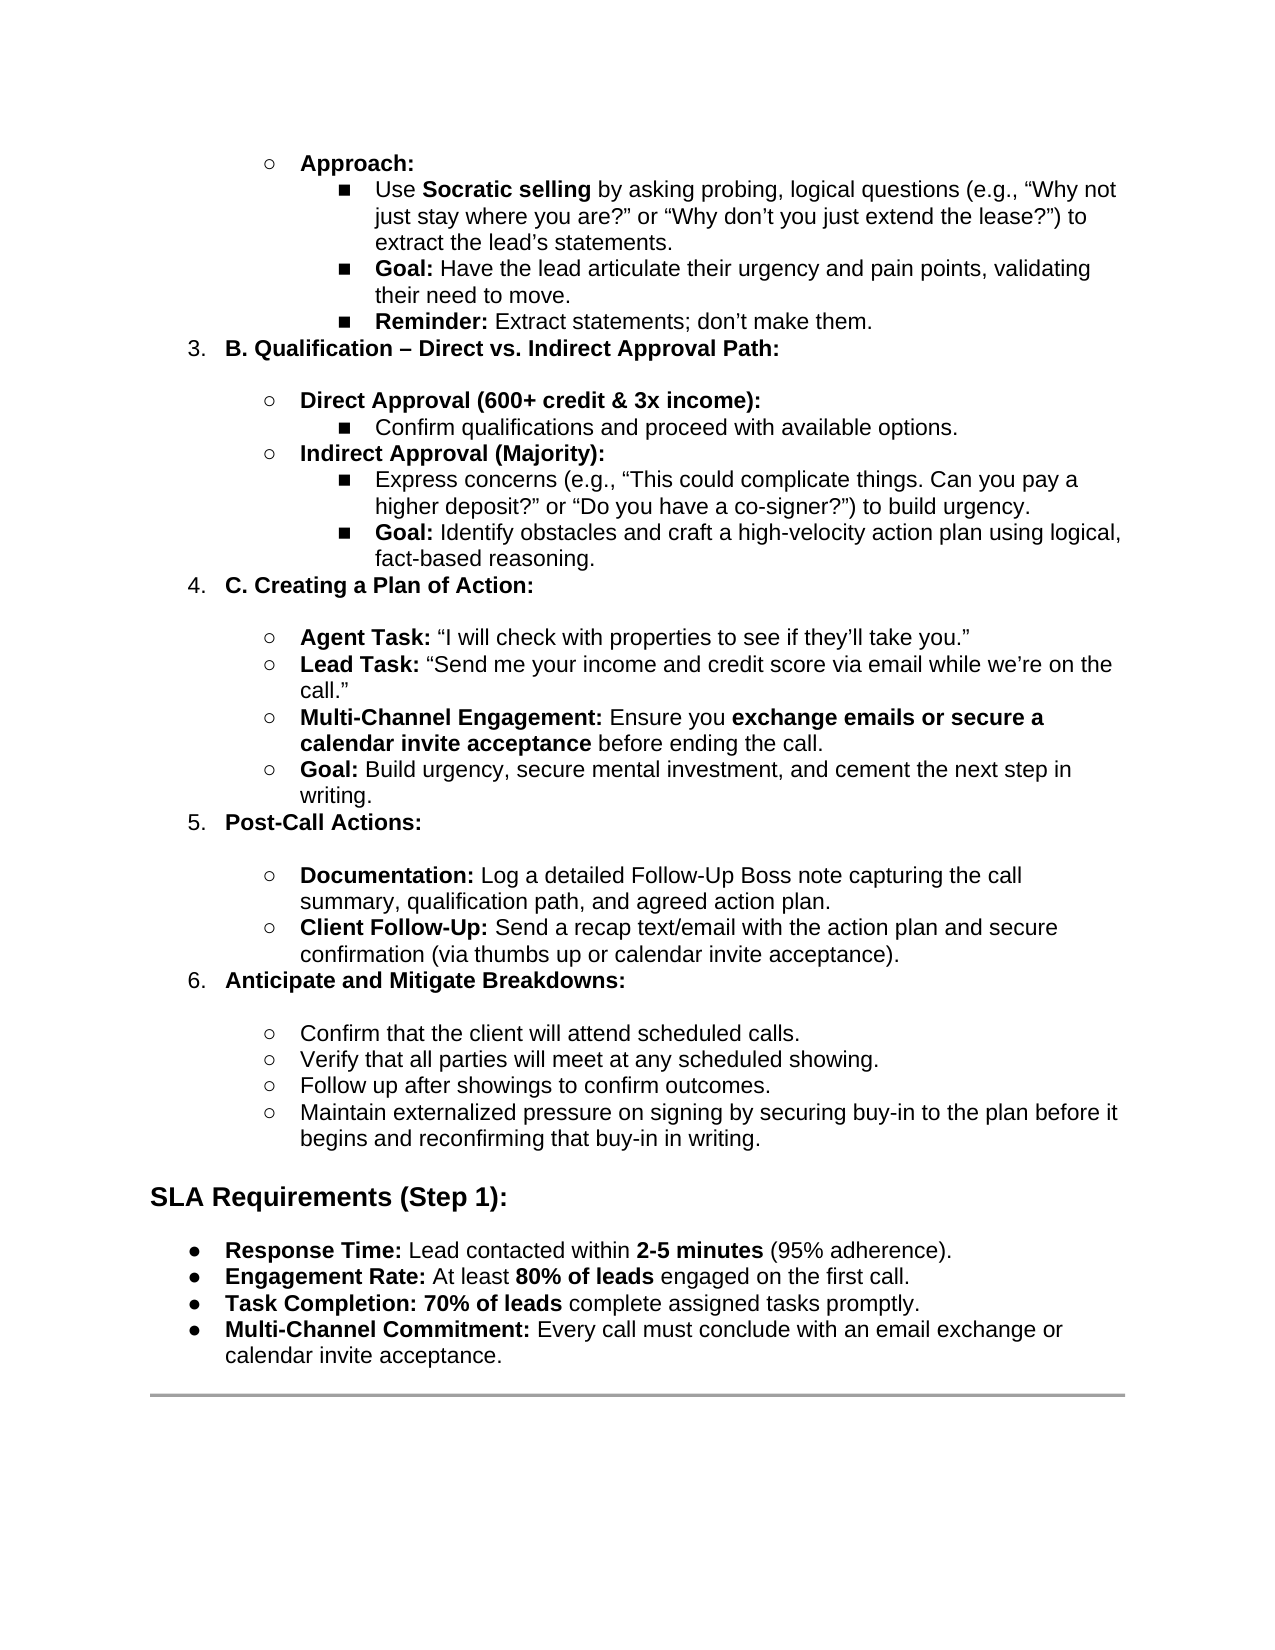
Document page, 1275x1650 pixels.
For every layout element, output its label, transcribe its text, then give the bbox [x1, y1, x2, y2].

list Express concerns (e.g., “This could complicate things. Can you pay a higher deposit?” or “Do you have a co-signer?”) to build urgency. [337, 466, 1125, 519]
list C. Creating a Plan of Action: [187, 572, 1125, 624]
list Confirm qualifications and proceed with available options. [337, 413, 1125, 440]
list Follow up after showings to confirm outcomes. [262, 1072, 1125, 1099]
list Task Completion: 70% of leads complete assigned tasks promptly. [187, 1289, 1125, 1316]
list Confirm that the client will attend scheduled calls. [262, 1020, 1125, 1046]
list Engagement Rate: At least 80% of leads engaged on the first call. [187, 1263, 1125, 1289]
list Client Follow-Up: Send a recap text/email with the action plan and secure confirmation (via thumbs up or calendar invite acceptance). [262, 914, 1125, 967]
list Post-Call Actions: [187, 809, 1125, 862]
list Response Time: Lead contacted within 2-5 minutes (95% adherence). [187, 1237, 1125, 1263]
list Lead Task: “Send me your income and credit score via email while we’re on the call.” [262, 651, 1125, 703]
list B. Qualification – Direct vs. Indirect Approval Path: [187, 334, 1125, 387]
list Goal: Identify obstacles and craft a high-velocity action plan using logical, fact-based reasoning. [337, 519, 1125, 572]
list Indirect Approval (Majority): [262, 440, 1125, 466]
list Goal: Build urgency, secure mental investment, and cement the next step in writing. [262, 756, 1125, 809]
list Goal: Have the lead articulate their urgency and pain points, validating their need to move. [337, 255, 1125, 308]
list Verify that all parties will meet at any scheduled showing. [262, 1046, 1125, 1072]
list Approach: [262, 150, 1125, 176]
subtitle SLA Requirements (Step 1): [150, 1181, 1125, 1212]
list Use Socratic selling by asking probing, logical questions (e.g., “Why not just stay where you are?” or “Why don’t you just extend the lease?”) to extract the lead’s statements. [337, 176, 1125, 255]
list Multi-Channel Commitment: Every call must conclude with an email exchange or calendar invite acceptance. [187, 1316, 1125, 1369]
list Maintain externalized pressure on signing by securing buy-in to the plan before it begins and reconfirming that buy-in in writing. [262, 1099, 1125, 1151]
list Anticipate and Mitigate Breakdowns: [187, 967, 1125, 1020]
list Documentation: Log a detailed Follow-Up Boss note capturing the call summary, qualification path, and agreed action plan. [262, 862, 1125, 914]
list Multi-Channel Engagement: Ensure you exchange emails or secure a calendar invite acceptance before ending the call. [262, 703, 1125, 756]
list Agent Task: “I will check with properties to see if they’ll take you.” [262, 624, 1125, 651]
list Reminder: Extract statements; don’t make them. [337, 308, 1125, 334]
list Direct Approval (600+ credit & 3x income): [262, 387, 1125, 413]
